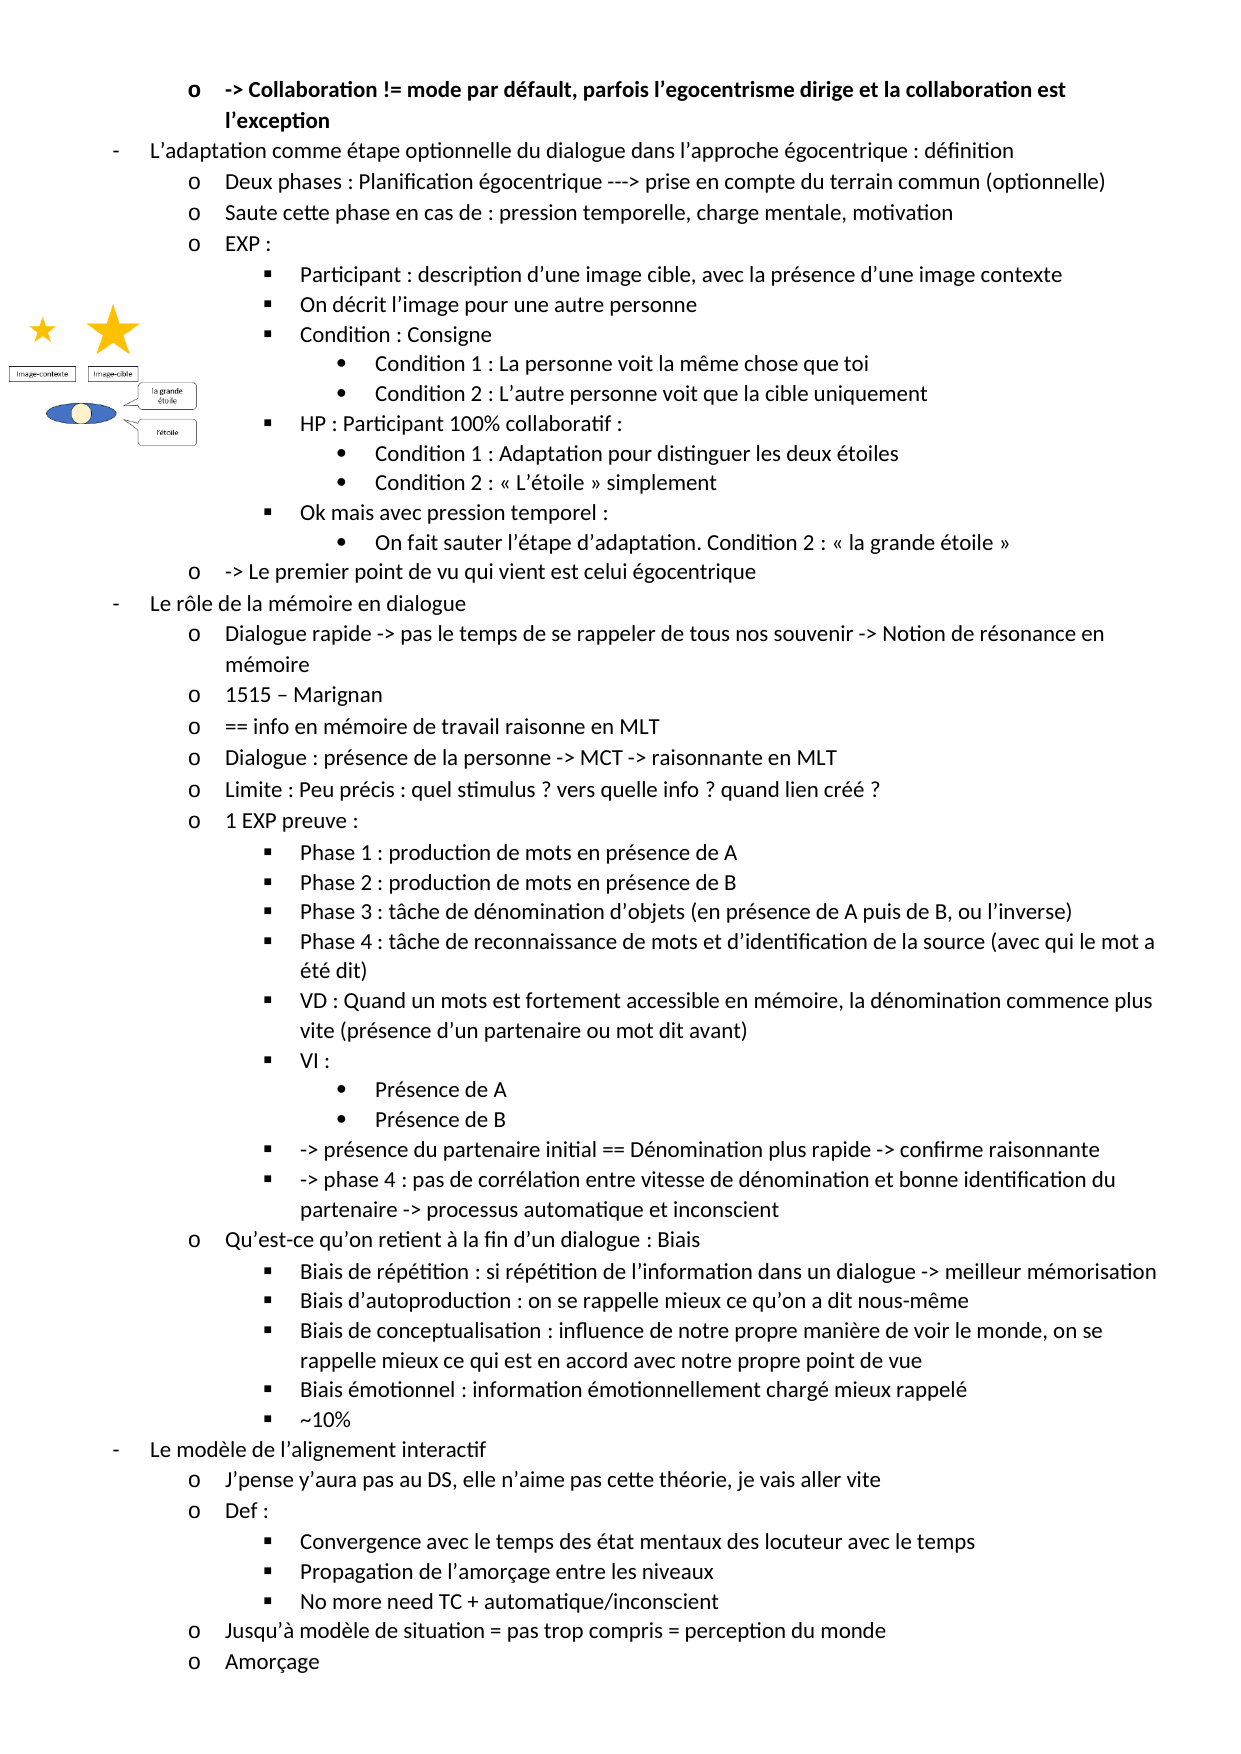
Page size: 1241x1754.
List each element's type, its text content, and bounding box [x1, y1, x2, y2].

list On fait sauter l’étape d’adaptation. Condition 2 : « la grande étoile » [337, 528, 1165, 556]
list Présence de B [337, 1105, 1165, 1133]
list Deux phases : Planification égocentrique ---> prise en compte du terrain commun (optionnelle) [187, 167, 1165, 196]
list HP : Participant 100% collaboratif : [262, 409, 1165, 437]
list -> Collaboration != mode par défault, parfois l’egocentrisme dirige et la collaboration est l’exception [187, 75, 1165, 134]
list VI : [262, 1046, 1165, 1074]
list 1 EXP preuve : [187, 806, 1165, 836]
list Dialogue rapide -> pas le temps de se rappeler de tous nos souvenir -> Notion de résonance en mémoire [187, 619, 1165, 678]
list Biais de répétition : si répétition de l’information dans un dialogue -> meilleur mémorisation [262, 1257, 1165, 1285]
list Condition 1 : Adaptation pour distinguer les deux étoiles [337, 439, 1165, 467]
list Phase 3 : tâche de dénomination d’objets (en présence de A puis de B, ou l’inverse) [262, 897, 1165, 925]
list ~10% [262, 1405, 1165, 1433]
list Biais émotionnel : information émotionnellement chargé mieux rappelé [262, 1376, 1165, 1404]
list Jusqu’à modèle de situation = pas trop compris = perception du monde [187, 1617, 1165, 1646]
list Phase 4 : tâche de reconnaissance de mots et d’identification de la source (avec qui le mot a été dit) [262, 927, 1165, 985]
list == info en mémoire de travail raisonne en MLT [187, 712, 1165, 741]
list On décrit l’image pour une autre personne [262, 290, 1165, 318]
list Condition 1 : La personne voit la même chose que toi [337, 349, 1165, 378]
list Participant : description d’une image cible, avec la présence d’une image contexte [262, 261, 1165, 288]
list Saute cette phase en cas de : pression temporelle, charge mentale, motivation [187, 198, 1165, 227]
list -> présence du partenaire initial == Dénomination plus rapide -> confirme raisonnante [262, 1135, 1165, 1163]
picture [0, 293, 198, 452]
list EXP : [187, 229, 1165, 258]
list 1515 – Marignan [187, 681, 1165, 710]
list Dialogue : présence de la personne -> MCT -> raisonnante en MLT [187, 743, 1165, 773]
list VD : Quand un mots est fortement accessible en mémoire, la dénomination commence plus vite (présence d’un partenaire ou mot dit avant) [262, 986, 1165, 1044]
list Le modèle de l’alignement interactif [112, 1435, 1165, 1463]
list Qu’est-ce qu’on retient à la fin d’un dialogue : Biais [187, 1225, 1165, 1254]
list Le rôle de la mémoire en dialogue [112, 589, 1165, 617]
list Condition 2 : « L’étoile » simplement [337, 468, 1165, 496]
list Phase 2 : production de mots en présence de B [262, 868, 1165, 896]
list Def : [187, 1497, 1165, 1526]
list Ok mais avec pression temporel : [262, 498, 1165, 526]
list -> phase 4 : pas de corrélation entre vitesse de dénomination et bonne identification du partenaire -> processus automatique et inconscient [262, 1165, 1165, 1223]
list -> Le premier point de vu qui vient est celui égocentrique [187, 557, 1165, 587]
list Biais de conceptualisation : influence de notre propre manière de voir le monde, on se rappelle mieux ce qui est en accord avec notre propre point de vue [262, 1316, 1165, 1374]
list Biais d’autoproduction : on se rappelle mieux ce qu’on a dit nous-même [262, 1287, 1165, 1314]
list Condition 2 : L’autre personne voit que la cible uniquement [337, 379, 1165, 407]
list Amorçage [187, 1647, 1165, 1677]
list Limite : Peu précis : quel stimulus ? vers quelle info ? quand lien créé ? [187, 775, 1165, 804]
list Condition : Consigne [262, 320, 1165, 348]
list Présence de A [337, 1075, 1165, 1103]
list Phase 1 : production de mots en présence de A [262, 838, 1165, 866]
list J’pense y’aura pas au DS, elle n’aime pas cette théorie, je vais aller vite [187, 1465, 1165, 1494]
list Propagation de l’amorçage entre les niveaux [262, 1557, 1165, 1585]
list Convergence avec le temps des état mentaux des locuteur avec le temps [262, 1527, 1165, 1556]
list L’adaptation comme étape optionnelle du dialogue dans l’approche égocentrique : définition [112, 137, 1165, 164]
list No more need TC + automatique/inconscient [262, 1587, 1165, 1615]
